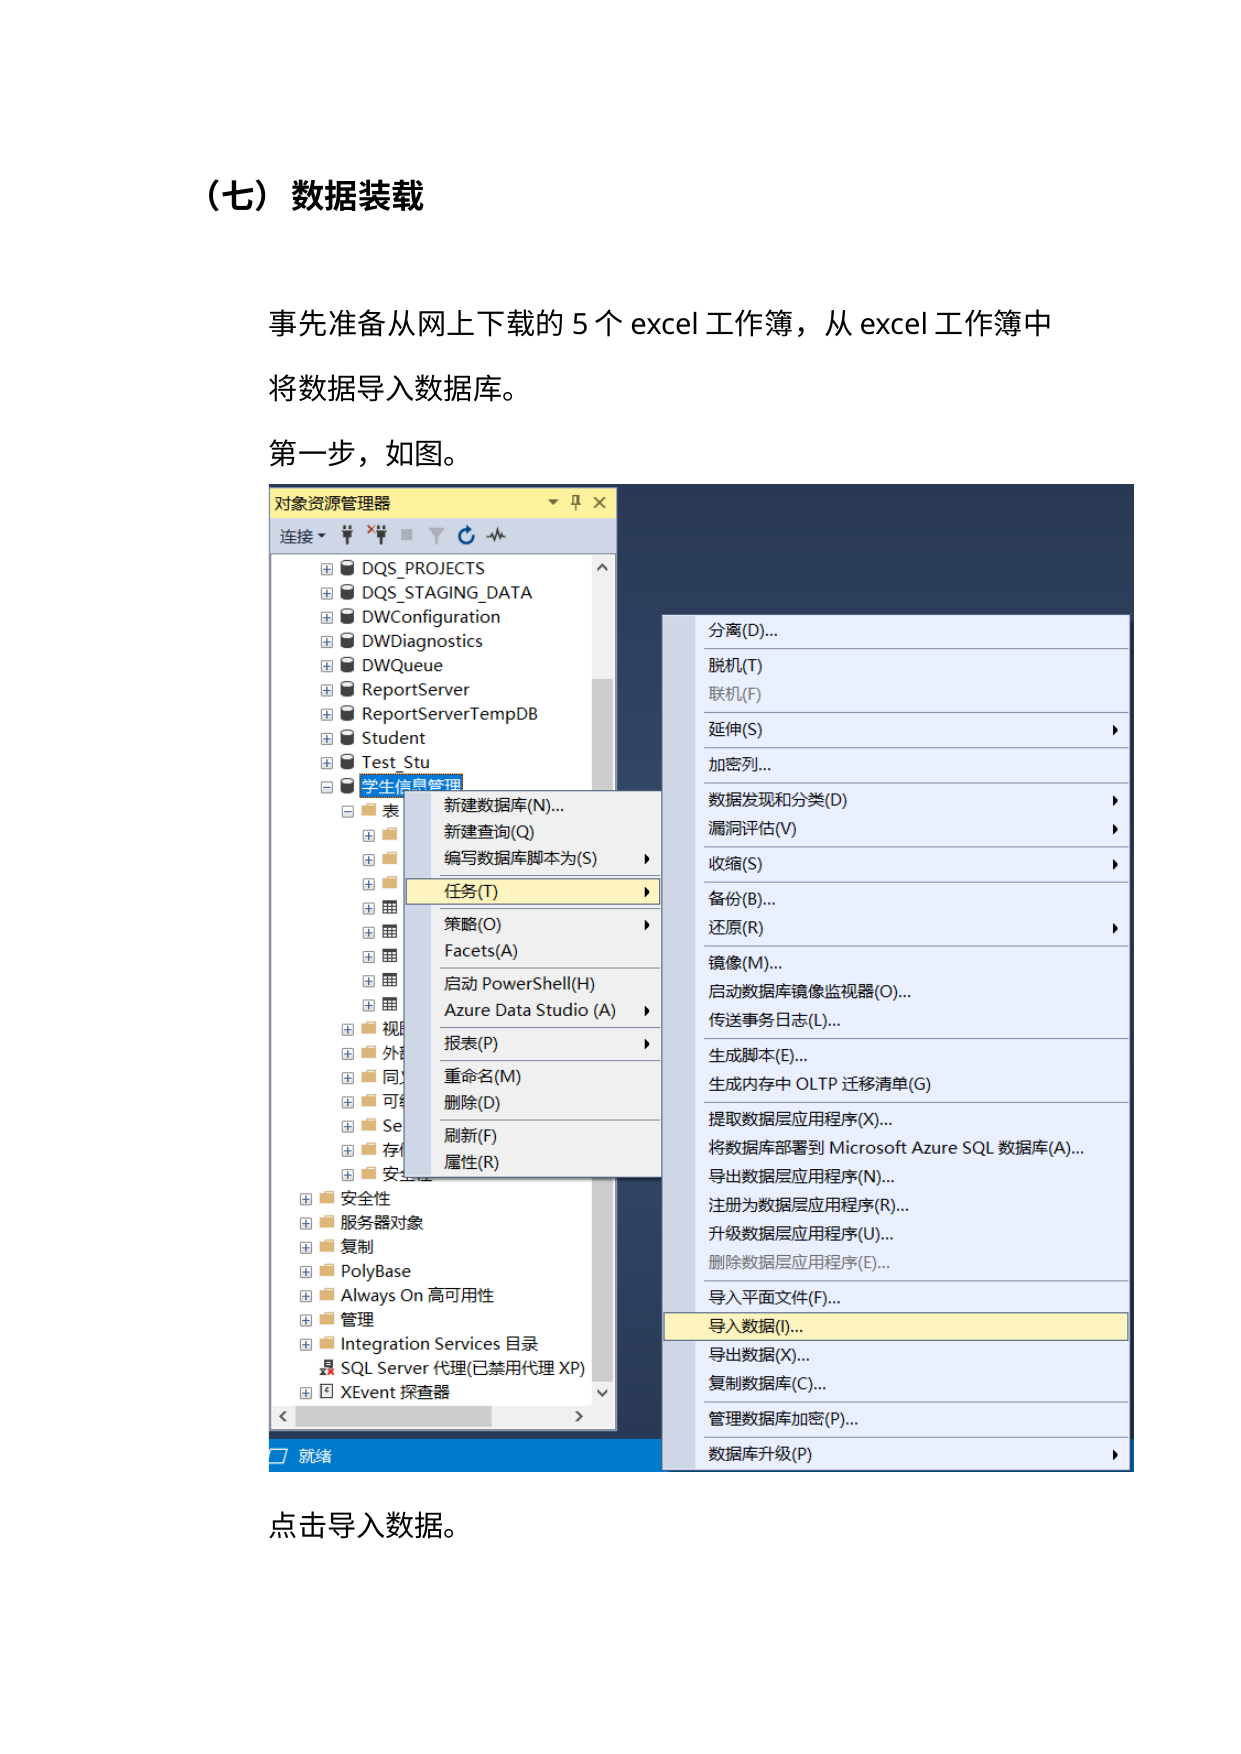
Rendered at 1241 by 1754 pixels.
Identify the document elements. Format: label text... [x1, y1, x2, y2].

list 事先准备从网上下载的5个excel工作簿，从excel工作簿中将数据导入数据库。 [269, 289, 1053, 419]
list 第一步，如图。 [269, 419, 1053, 484]
list 点击导入数据。 [269, 1492, 1053, 1557]
subtitle 数据装载 [187, 162, 1053, 227]
picture [268, 484, 1134, 1472]
